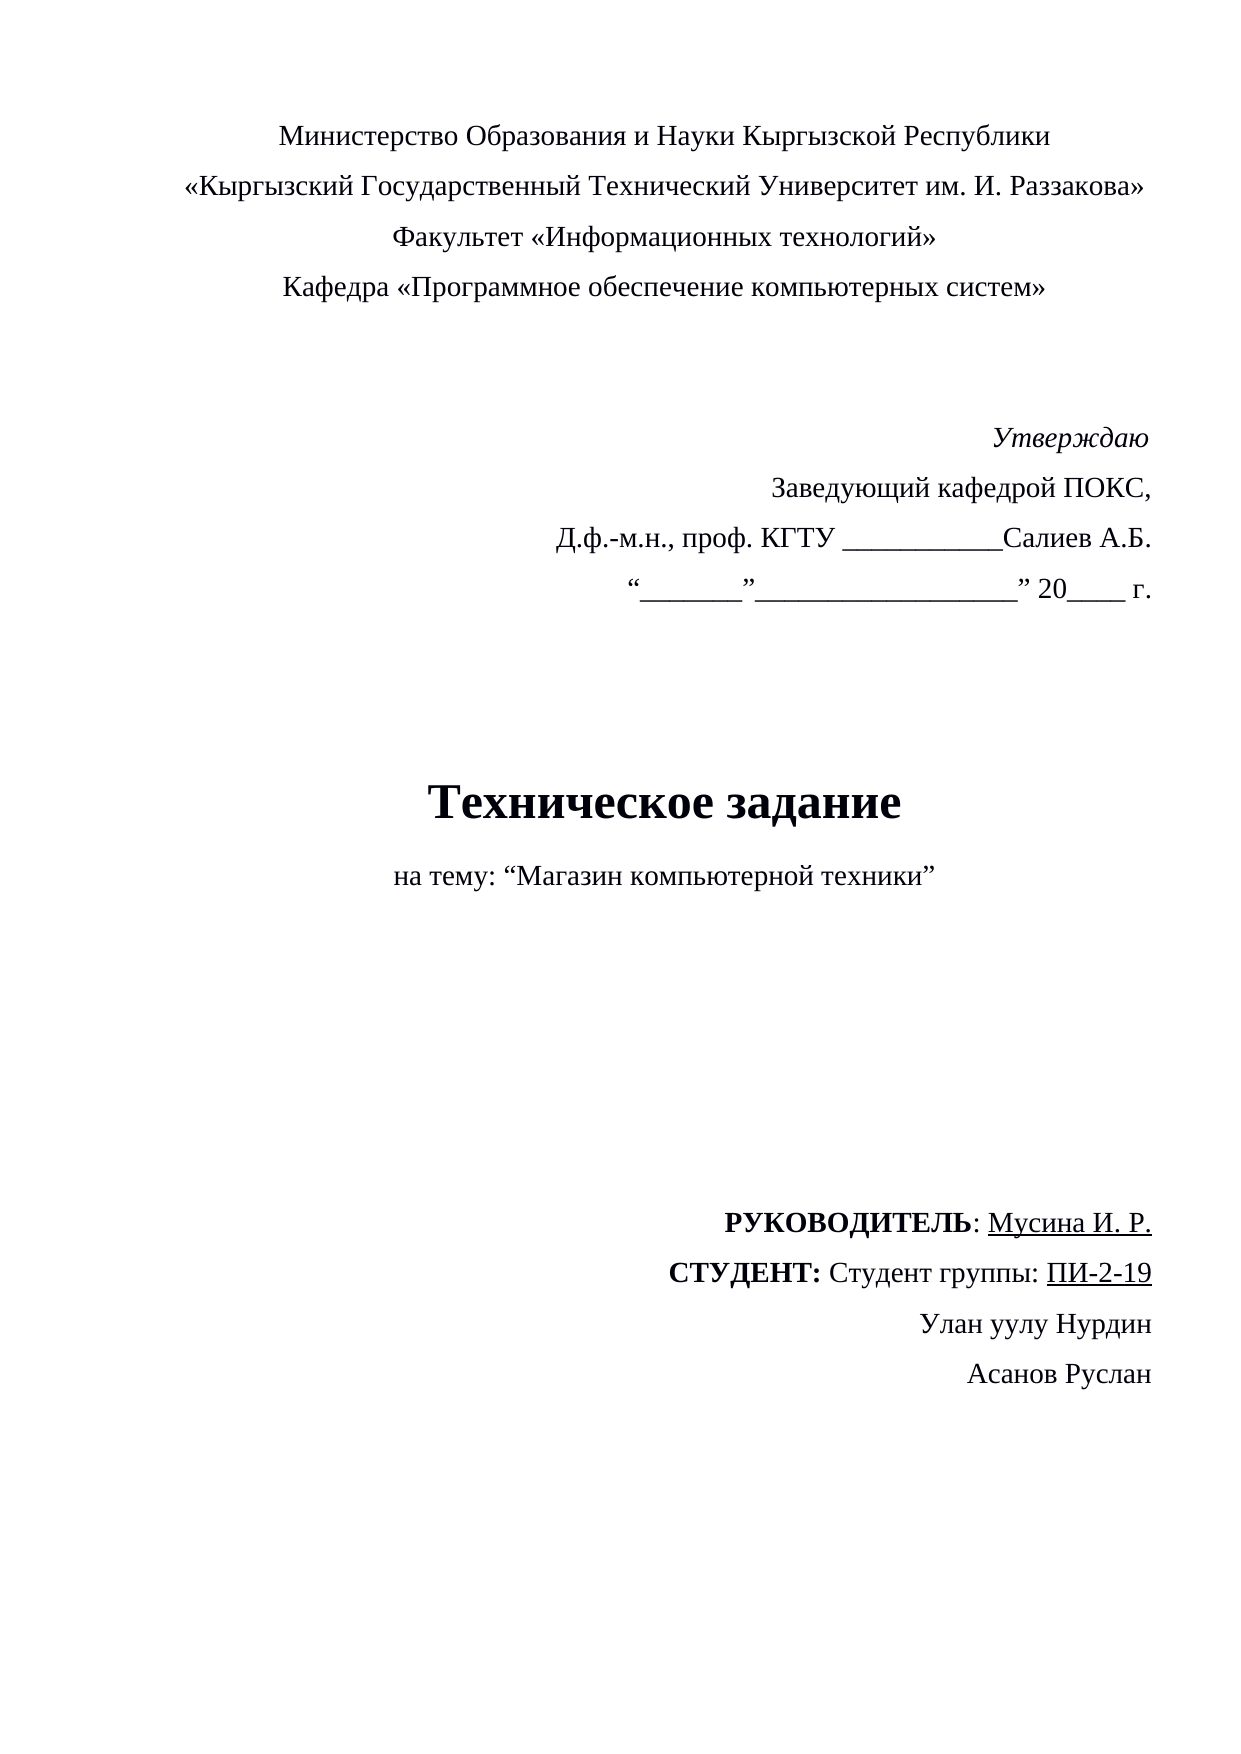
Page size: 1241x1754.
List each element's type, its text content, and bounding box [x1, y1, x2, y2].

text Асанов Руслан [177, 1356, 1152, 1389]
text Улан уулу Нурдин [177, 1306, 1152, 1339]
text Министерство Образования и Науки Кыргызской Республики [177, 118, 1152, 152]
text Кафедра «Программное обеспечение компьютерных систем» [177, 269, 1152, 303]
text «Кыргызский Государственный Технический Университет им. И. Раззакова» [177, 168, 1152, 202]
text СТУДЕНТ: Студент группы: ПИ-2-19 [177, 1255, 1152, 1289]
text Утверждаю [177, 420, 1152, 453]
text на тему: “Магазин компьютерной техники” [177, 858, 1152, 892]
text Техническое задание [177, 772, 1152, 830]
text РУКОВОДИТЕЛЬ: Мусина И. Р. [177, 1205, 1152, 1239]
text Факультет «Информационных технологий» [177, 219, 1152, 252]
text “_______”__________________” 20____ г. [177, 571, 1152, 604]
text Д.ф.-м.н., проф. КГТУ ___________Салиев А.Б. [177, 521, 1152, 554]
text Заведующий кафедрой ПОКС, [177, 470, 1152, 504]
